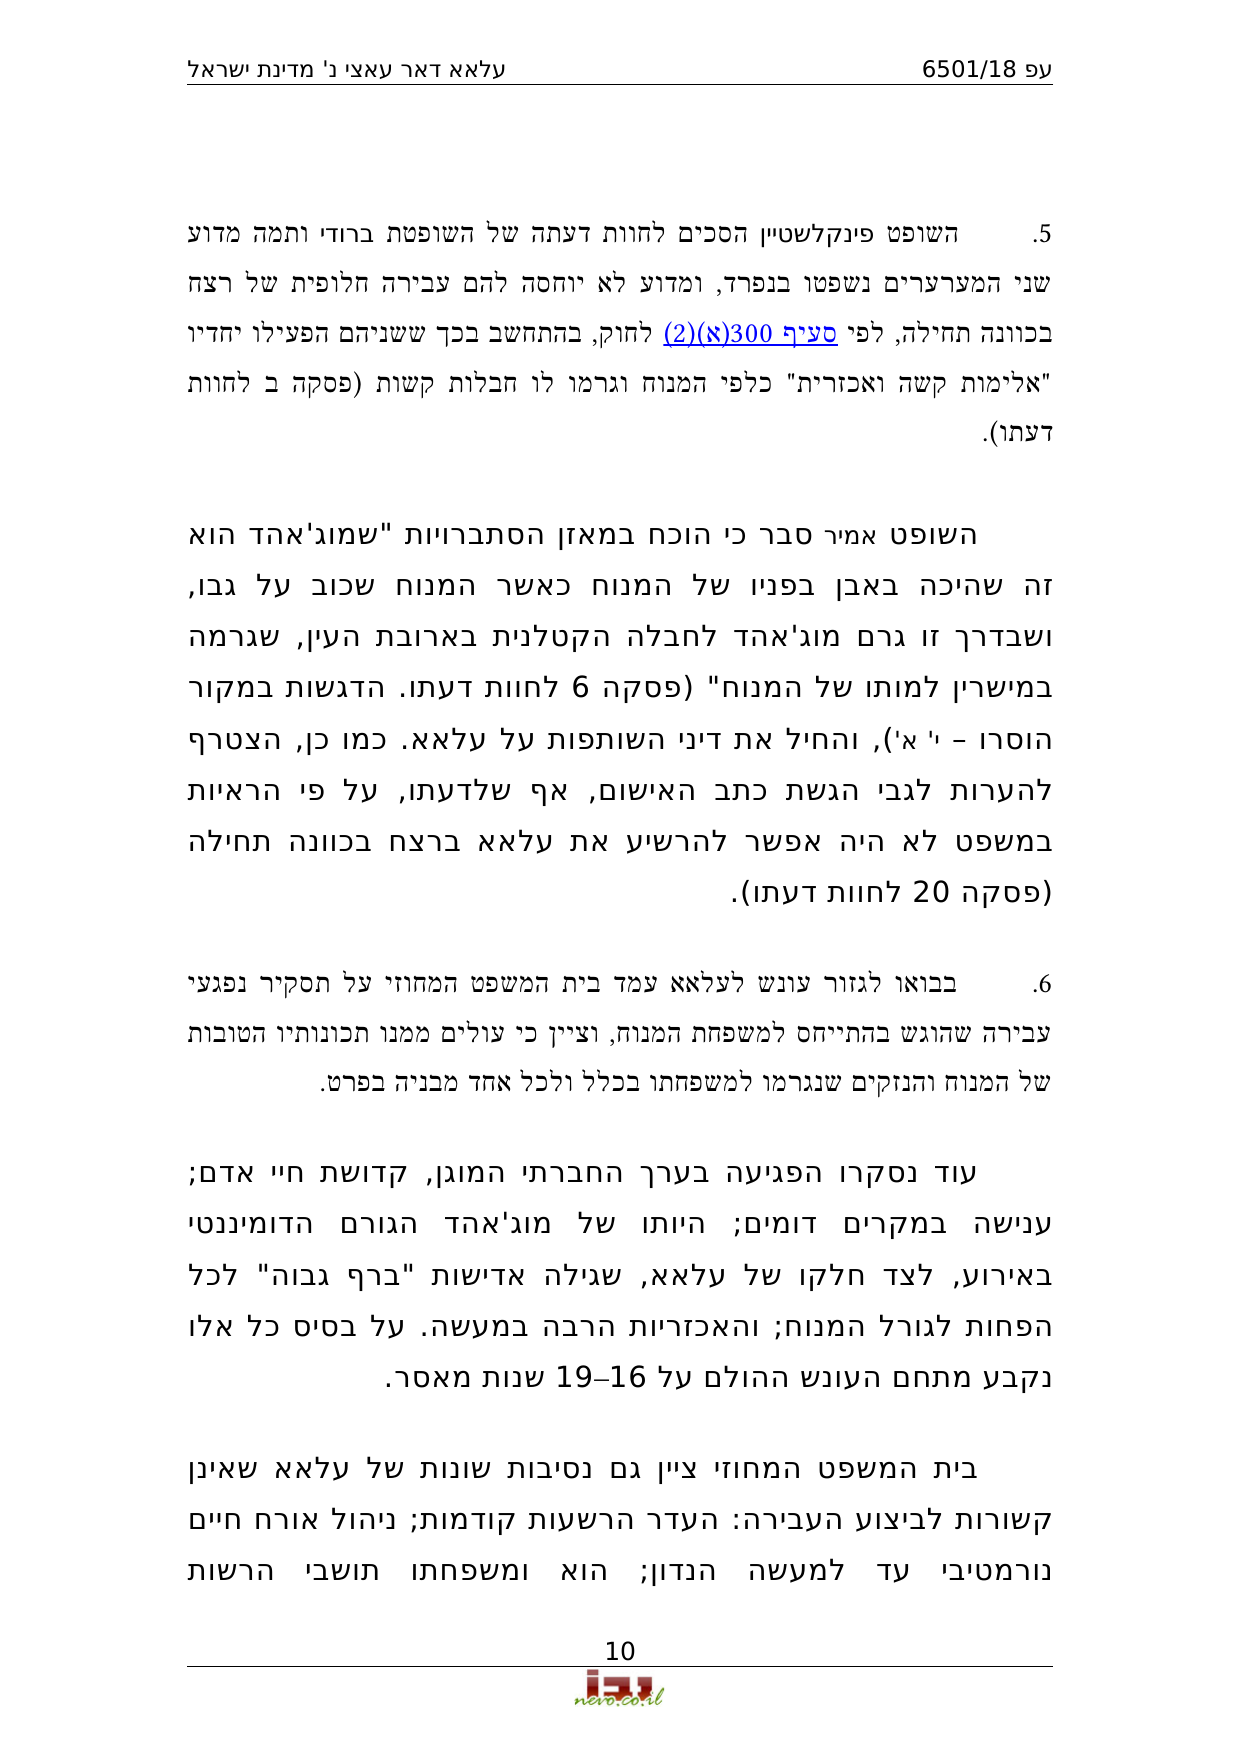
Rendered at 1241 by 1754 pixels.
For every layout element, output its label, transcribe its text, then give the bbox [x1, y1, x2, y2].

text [187, 1451, 1053, 1588]
text עוד נסקרו הפגיעה בערך החברתי המוגן, קדושת חיי אדם; ענישה במקרים דומים; היותו של מוג'אהד הגורם הדומיננטי באירוע, לצד חלקו של עלאא, שגילה אדישות "ברף גבוה" לכל הפחות לגורל המנוח; והאכזריות הרבה במעשה. על בסיס כל אלו נקבע מתחם העונש ההולם על 16–19 שנות מאסר. [187, 1155, 1053, 1394]
list השופט פינקלשטיין הסכים לחוות דעתה של השופטת ברודי ותמה מדוע שני המערערים נשפטו בנפרד, ומדוע לא יוחסה להם עבירה חלופית של רצח בכוונה תחילה, לפי סעיף 300(א)(2) לחוק, בהתחשב בכך ששניהם הפעילו יחדיו "אלימות קשה ואכזרית" כלפי המנוח וגרמו לו חבלות קשות (פסקה ב לחוות דעתו). [187, 217, 1053, 449]
picture [574, 1669, 666, 1707]
list בבואו לגזור עונש לעלאא עמד בית המשפט המחוזי על תסקיר נפגעי עבירה שהוגש בהתייחס למשפחת המנוח, וציין כי עולים ממנו תכונותיו הטובות של המנוח והנזקים שנגרמו למשפחתו בכלל ולכל אחד מבניה בפרט. [187, 966, 1053, 1099]
text השופט אמיר סבר כי הוכח במאזן הסתברויות "שמוג'אהד הוא זה שהיכה באבן בפניו של המנוח כאשר המנוח שכוב על גבו, ושבדרך זו גרם מוג'אהד לחבלה הקטלנית בארובת העין, שגרמה במישרין למותו של המנוח" (פסקה 6 לחוות דעתו. הדגשות במקור הוסרו – י' א'), והחיל את דיני השותפות על עלאא. כמו כן, הצטרף להערות לגבי הגשת כתב האישום, אף שלדעתו, על פי הראיות במשפט לא היה אפשר להרשיע את עלאא ברצח בכוונה תחילה (פסקה 20 לחוות דעתו). [187, 517, 1053, 910]
